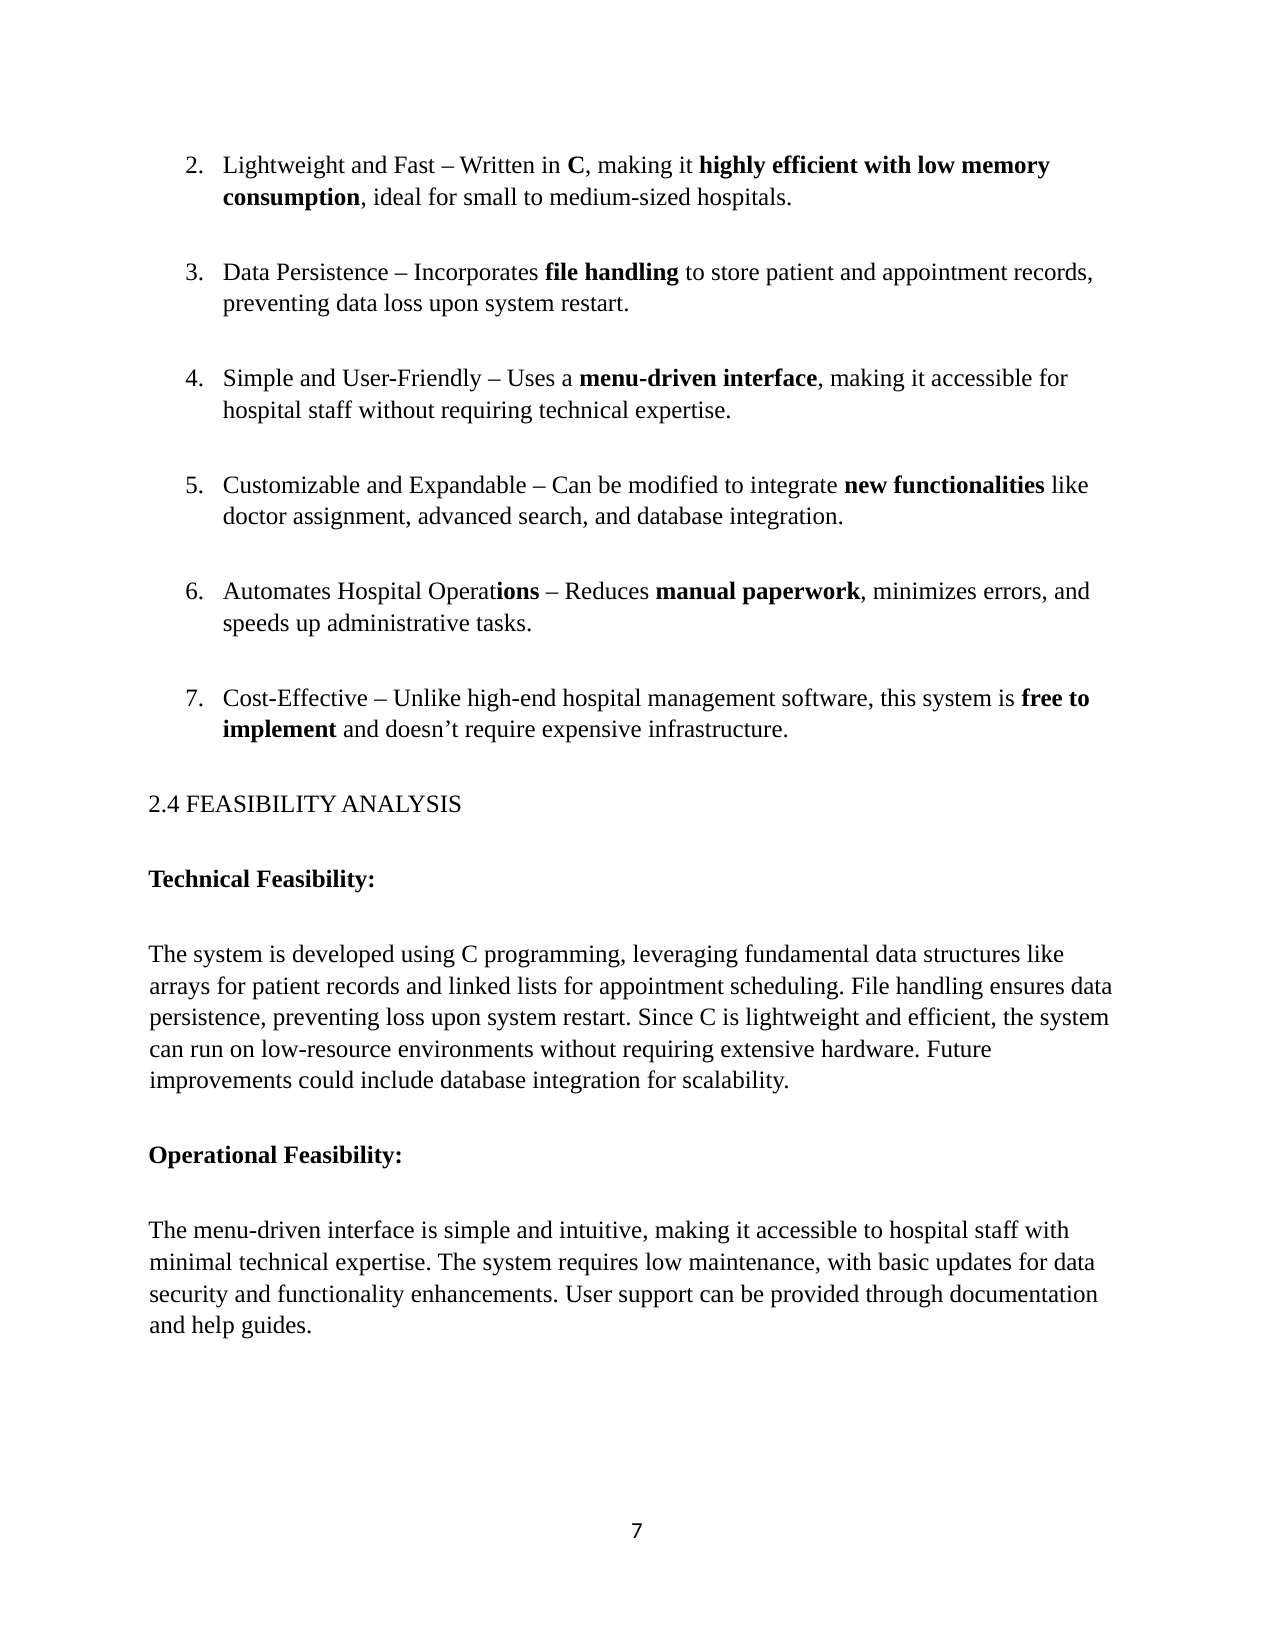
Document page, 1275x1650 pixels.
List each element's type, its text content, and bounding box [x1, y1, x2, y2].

text 2.4 FEASIBILITY ANALYSIS [148, 789, 1131, 818]
list Simple and User-Friendly – Uses a menu-driven interface, making it accessible for hospital staff without requiring technical expertise. [185, 363, 1131, 423]
list Lightweight and Fast – Written in C, making it highly efficient with low memory consumption, ideal for small to medium-sized hospitals. [185, 150, 1131, 210]
text Operational Feasibility: [148, 1141, 1131, 1169]
text Technical Feasibility: [148, 864, 1131, 893]
text The system is developed using C programming, leveraging fundamental data structures like arrays for patient records and linked lists for appointment scheduling. File handling ensures data persistence, preventing loss upon system restart. Since C is lightweight and efficient, the system can run on low-resource environments without requiring extensive hardware. Future improvements could include database integration for scalability. [148, 939, 1131, 1094]
list Cost-Effective – Unlike high-end hospital management software, this system is free to implement and doesn’t require expensive infrastructure. [185, 683, 1131, 743]
list Customizable and Expandable – Can be modified to integrate new functionalities like doctor assignment, advanced search, and database integration. [185, 470, 1131, 530]
text The menu-driven interface is simple and intuitive, making it accessible to hospital staff with minimal technical expertise. The system requires low maintenance, with basic updates for data security and functionality enhancements. User support can be provided through documentation and help guides. [148, 1216, 1131, 1339]
list Automates Hospital Operations – Reduces manual paperwork, minimizes errors, and speeds up administrative tasks. [185, 576, 1131, 637]
list Data Persistence – Incorporates file handling to store patient and appointment records, preventing data loss upon system restart. [185, 257, 1131, 317]
